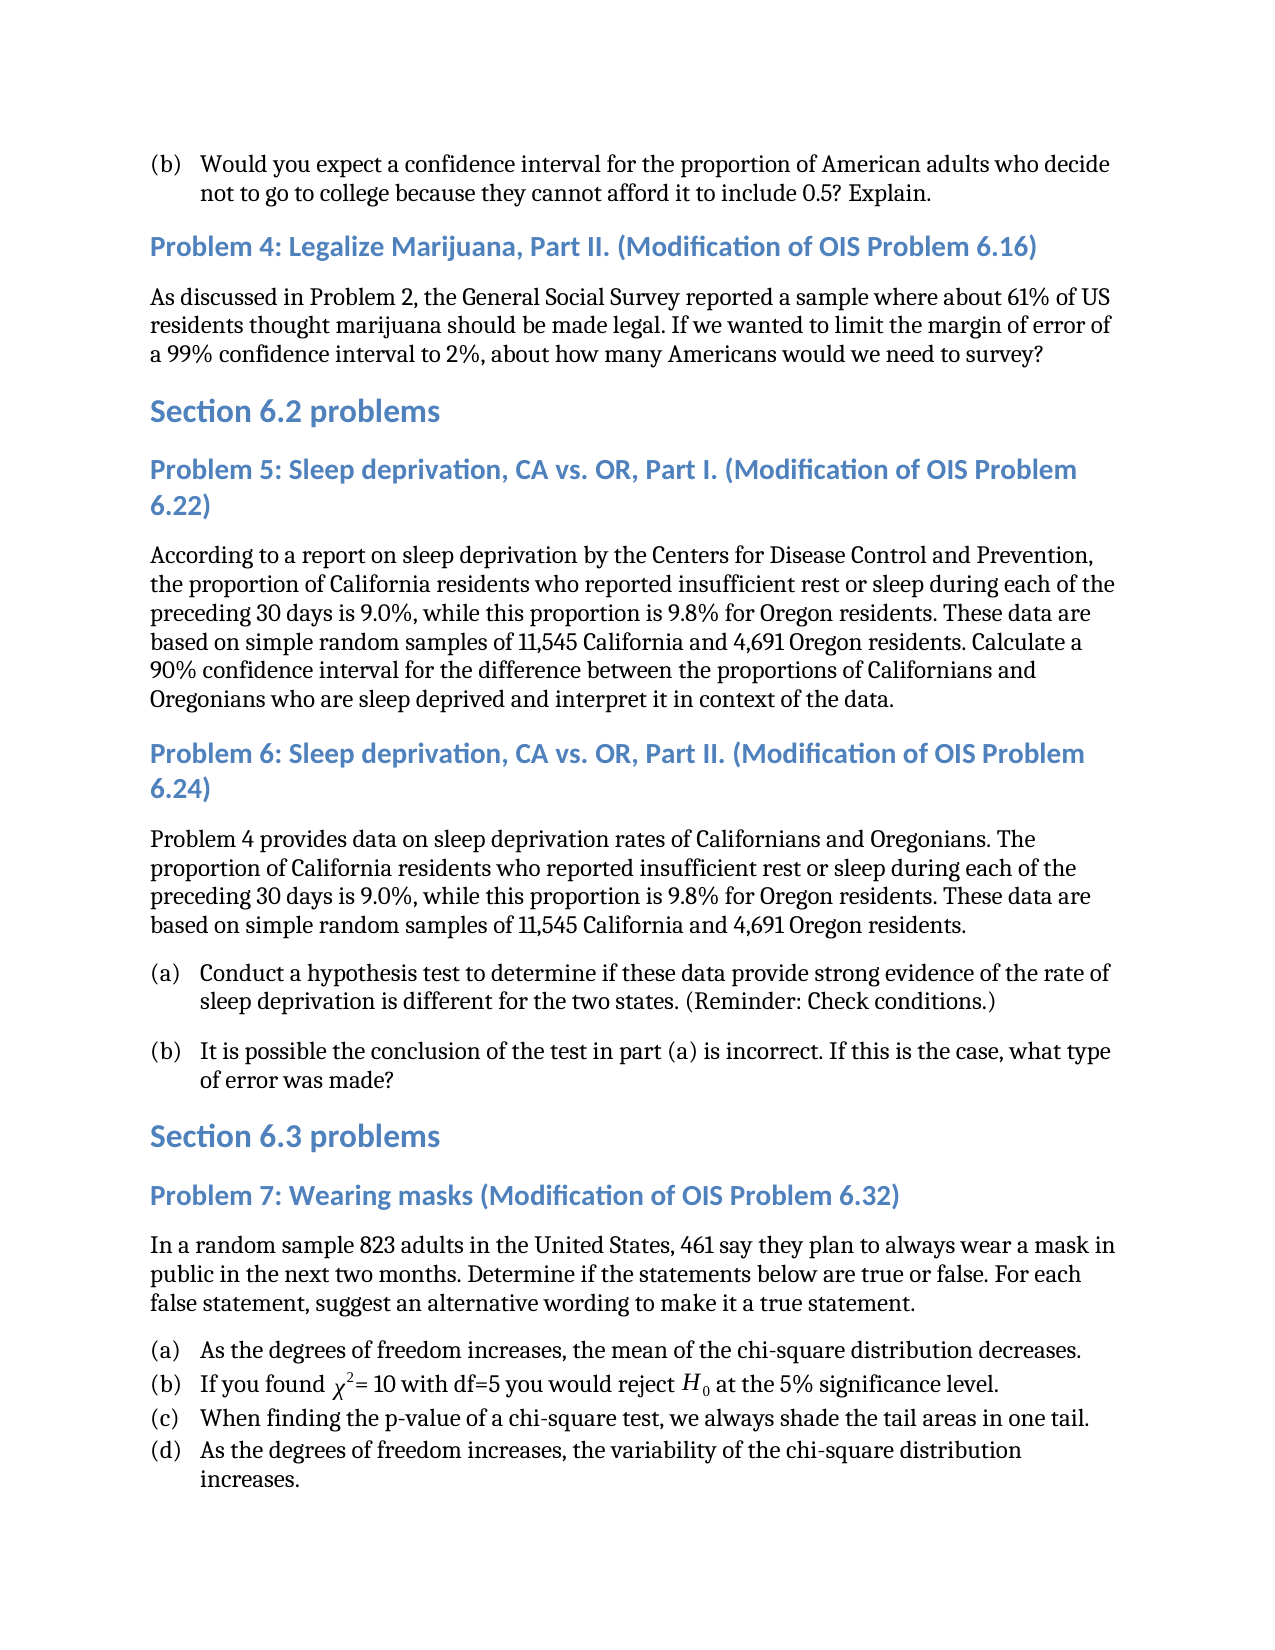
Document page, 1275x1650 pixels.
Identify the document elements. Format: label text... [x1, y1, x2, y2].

text As discussed in Problem 2, the General Social Survey reported a sample where about 61% of US residents thought marijuana should be made legal. If we wanted to limit the margin of error of a 99% confidence interval to 2%, about how many Americans would we need to survey? [150, 283, 1125, 369]
subtitle Problem 4: Legalize Marijuana, Part II. (Modification of OIS Problem 6.16) [150, 228, 1125, 264]
list When finding the p-value of a chi-square test, we always shade the tail areas in one tail. [150, 1404, 1125, 1432]
subtitle Problem 7: Wearing masks (Modification of OIS Problem 6.32) [150, 1177, 1125, 1212]
list If you found = 10 with df=5 you would reject at the 5% significance level. [150, 1368, 1125, 1400]
list Would you expect a confidence interval for the proportion of American adults who decide not to go to college because they cannot afford it to include 0.5? Explain. [150, 150, 1125, 207]
list It is possible the conclusion of the test in part (a) is incorrect. If this is the case, what type of error was made? [150, 1037, 1125, 1094]
list As the degrees of freedom increases, the mean of the chi-square distribution decreases. [150, 1336, 1125, 1365]
subtitle Section 6.3 problems [150, 1115, 1125, 1156]
list As the degrees of freedom increases, the variability of the chi-square distribution increases. [150, 1436, 1125, 1494]
subtitle Problem 6: Sleep deprivation, CA vs. OR, Part II. (Modification of OIS Problem 6.24) [150, 735, 1125, 806]
text Problem 4 provides data on sleep deprivation rates of Californians and Oregonians. The proportion of California residents who reported insufficient rest or sleep during each of the preceding 30 days is 9.0%, while this proportion is 9.8% for Oregon residents. These data are based on simple random samples of 11,545 California and 4,691 Oregon residents. [150, 825, 1125, 940]
subtitle Section 6.2 problems [150, 390, 1125, 431]
text In a random sample 823 adults in the United States, 461 say they plan to always wear a mask in public in the next two months. Determine if the statements below are true or false. For each false statement, suggest an alternative wording to make it a true statement. [150, 1231, 1125, 1317]
subtitle Problem 5: Sleep deprivation, CA vs. OR, Part I. (Modification of OIS Problem 6.22) [150, 451, 1125, 523]
text According to a report on sleep deprivation by the Centers for Disease Control and Prevention, the proportion of California residents who reported insufficient rest or sleep during each of the preceding 30 days is 9.0%, while this proportion is 9.8% for Oregon residents. These data are based on simple random samples of 11,545 California and 4,691 Oregon residents. Calculate a 90% confidence interval for the difference between the proportions of Californians and Oregonians who are sleep deprived and interpret it in context of the data. [150, 541, 1125, 714]
list Conduct a hypothesis test to determine if these data provide strong evidence of the rate of sleep deprivation is different for the two states. (Reminder: Check conditions.) [150, 958, 1125, 1016]
